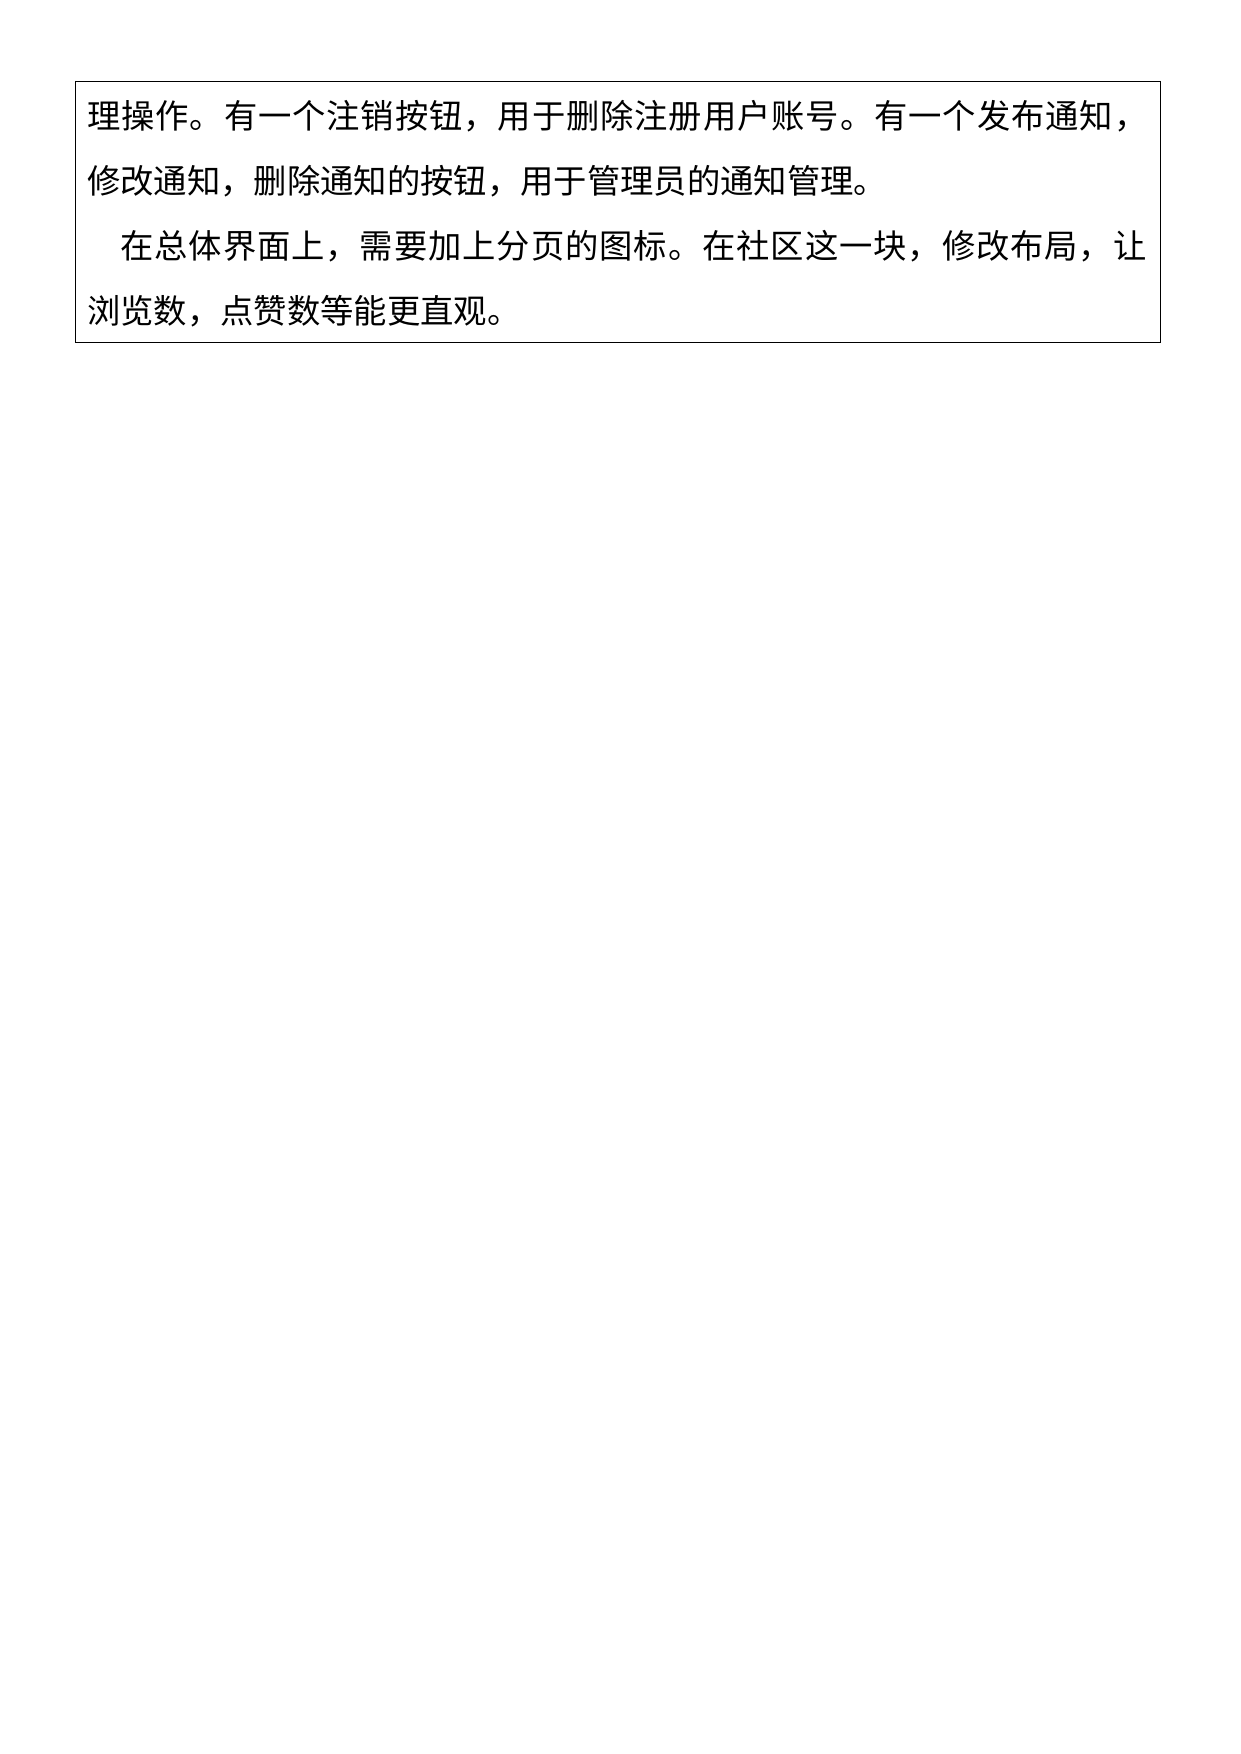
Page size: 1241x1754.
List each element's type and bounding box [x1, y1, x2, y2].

table_cell [76, 82, 1160, 342]
